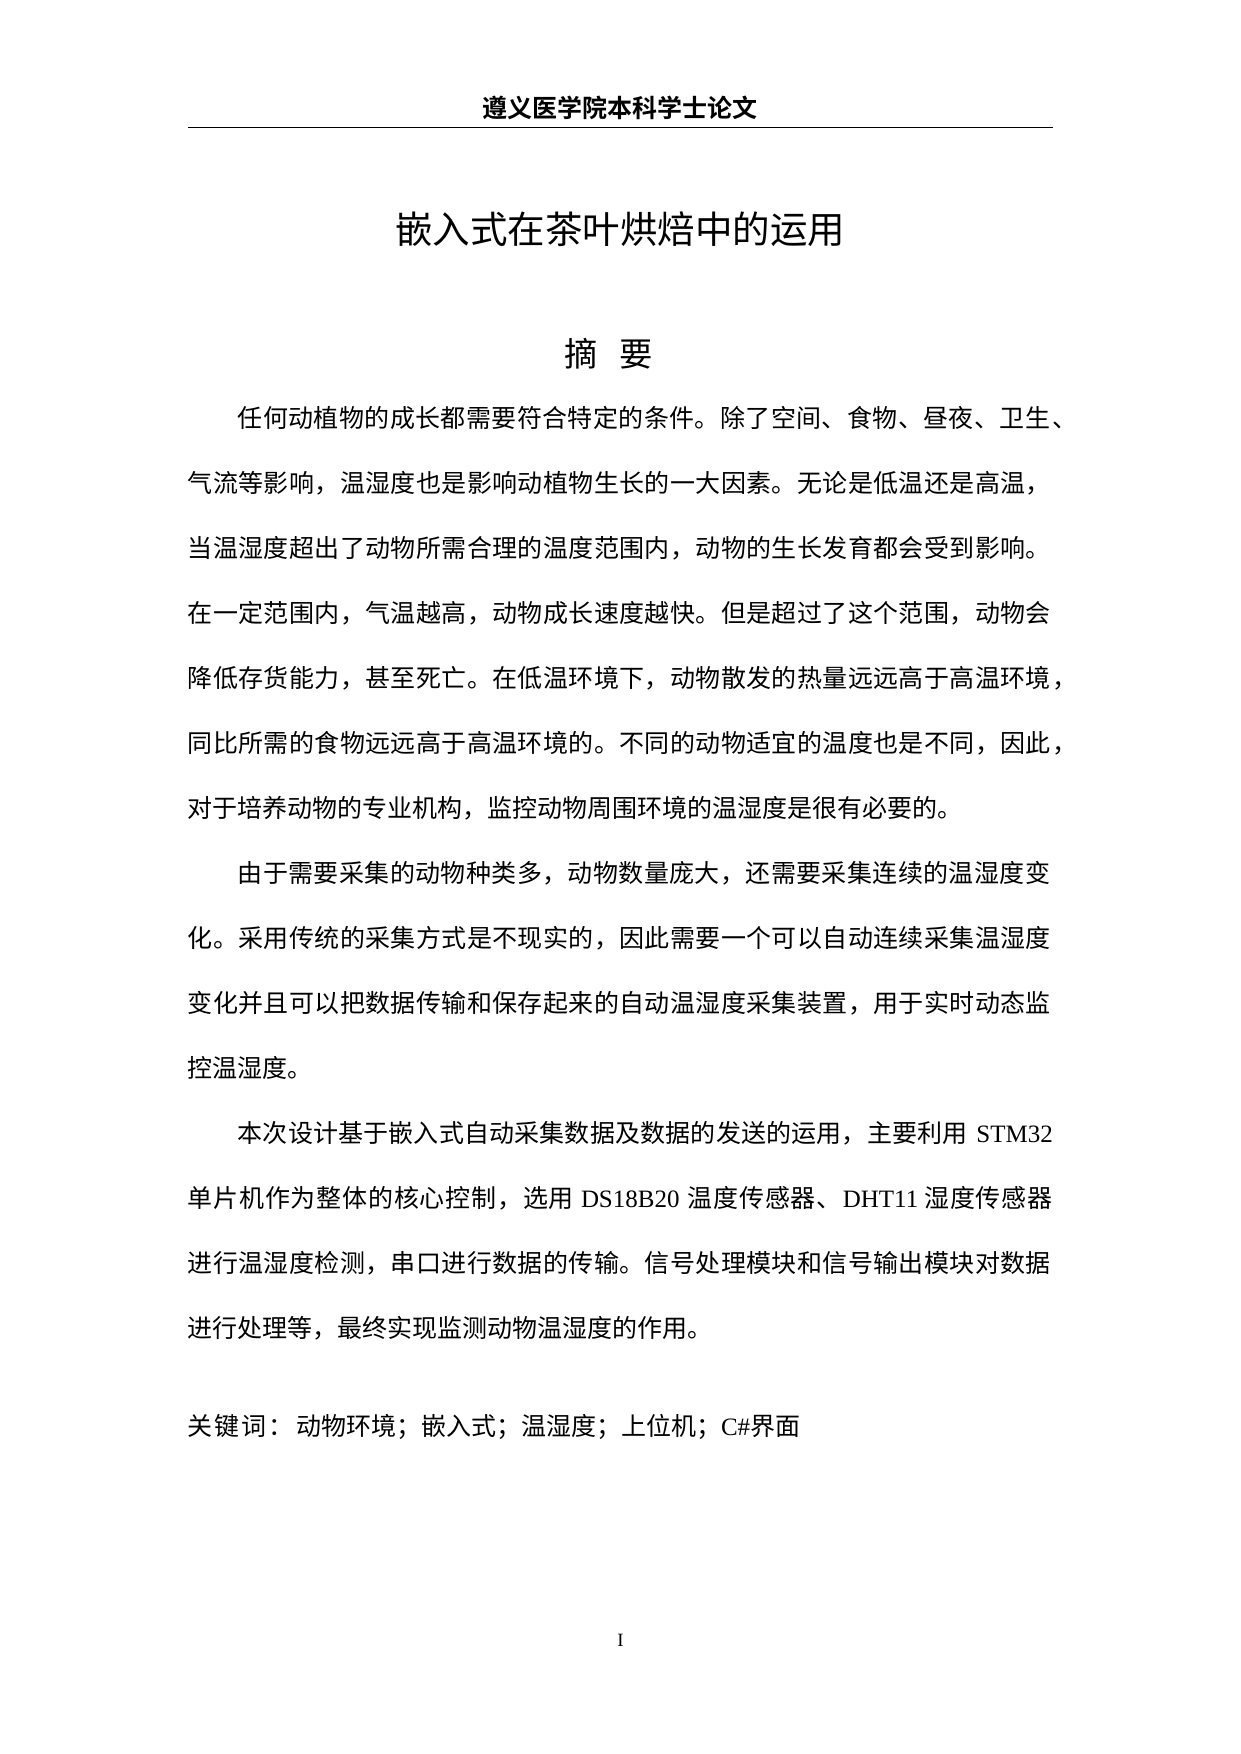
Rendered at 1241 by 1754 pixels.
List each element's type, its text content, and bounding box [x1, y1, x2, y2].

text 关键词：动物环境；嵌入式；温湿度；上位机；C#界面 [187, 1392, 1053, 1457]
text 由于需要采集的动物种类多，动物数量庞大，还需要采集连续的温湿度变化。采用传统的采集方式是不现实的，因此需要一个可以自动连续采集温湿度变化并且可以把数据传输和保存起来的自动温湿度采集装置，用于实时动态监控温湿度。 [187, 839, 1053, 1099]
subtitle 摘 要 [564, 319, 1053, 384]
text 嵌入式在茶叶烘焙中的运用 [187, 194, 1053, 259]
text 本次设计基于嵌入式自动采集数据及数据的发送的运用，主要利用STM32单片机作为整体的核心控制，选用DS18B20 温度传感器、DHT11湿度传感器进行温湿度检测，串口进行数据的传输。信号处理模块和信号输出模块对数据进行处理等，最终实现监测动物温湿度的作用。 [187, 1099, 1053, 1359]
text 任何动植物的成长都需要符合特定的条件。除了空间、食物、昼夜、卫生、气流等影响，温湿度也是影响动植物生长的一大因素。无论是低温还是高温，当温湿度超出了动物所需合理的温度范围内，动物的生长发育都会受到影响。在一定范围内，气温越高，动物成长速度越快。但是超过了这个范围，动物会降低存货能力，甚至死亡。在低温环境下，动物散发的热量远远高于高温环境，同比所需的食物远远高于高温环境的。不同的动物适宜的温度也是不同，因此，对于培养动物的专业机构，监控动物周围环境的温湿度是很有必要的。 [187, 384, 1053, 839]
